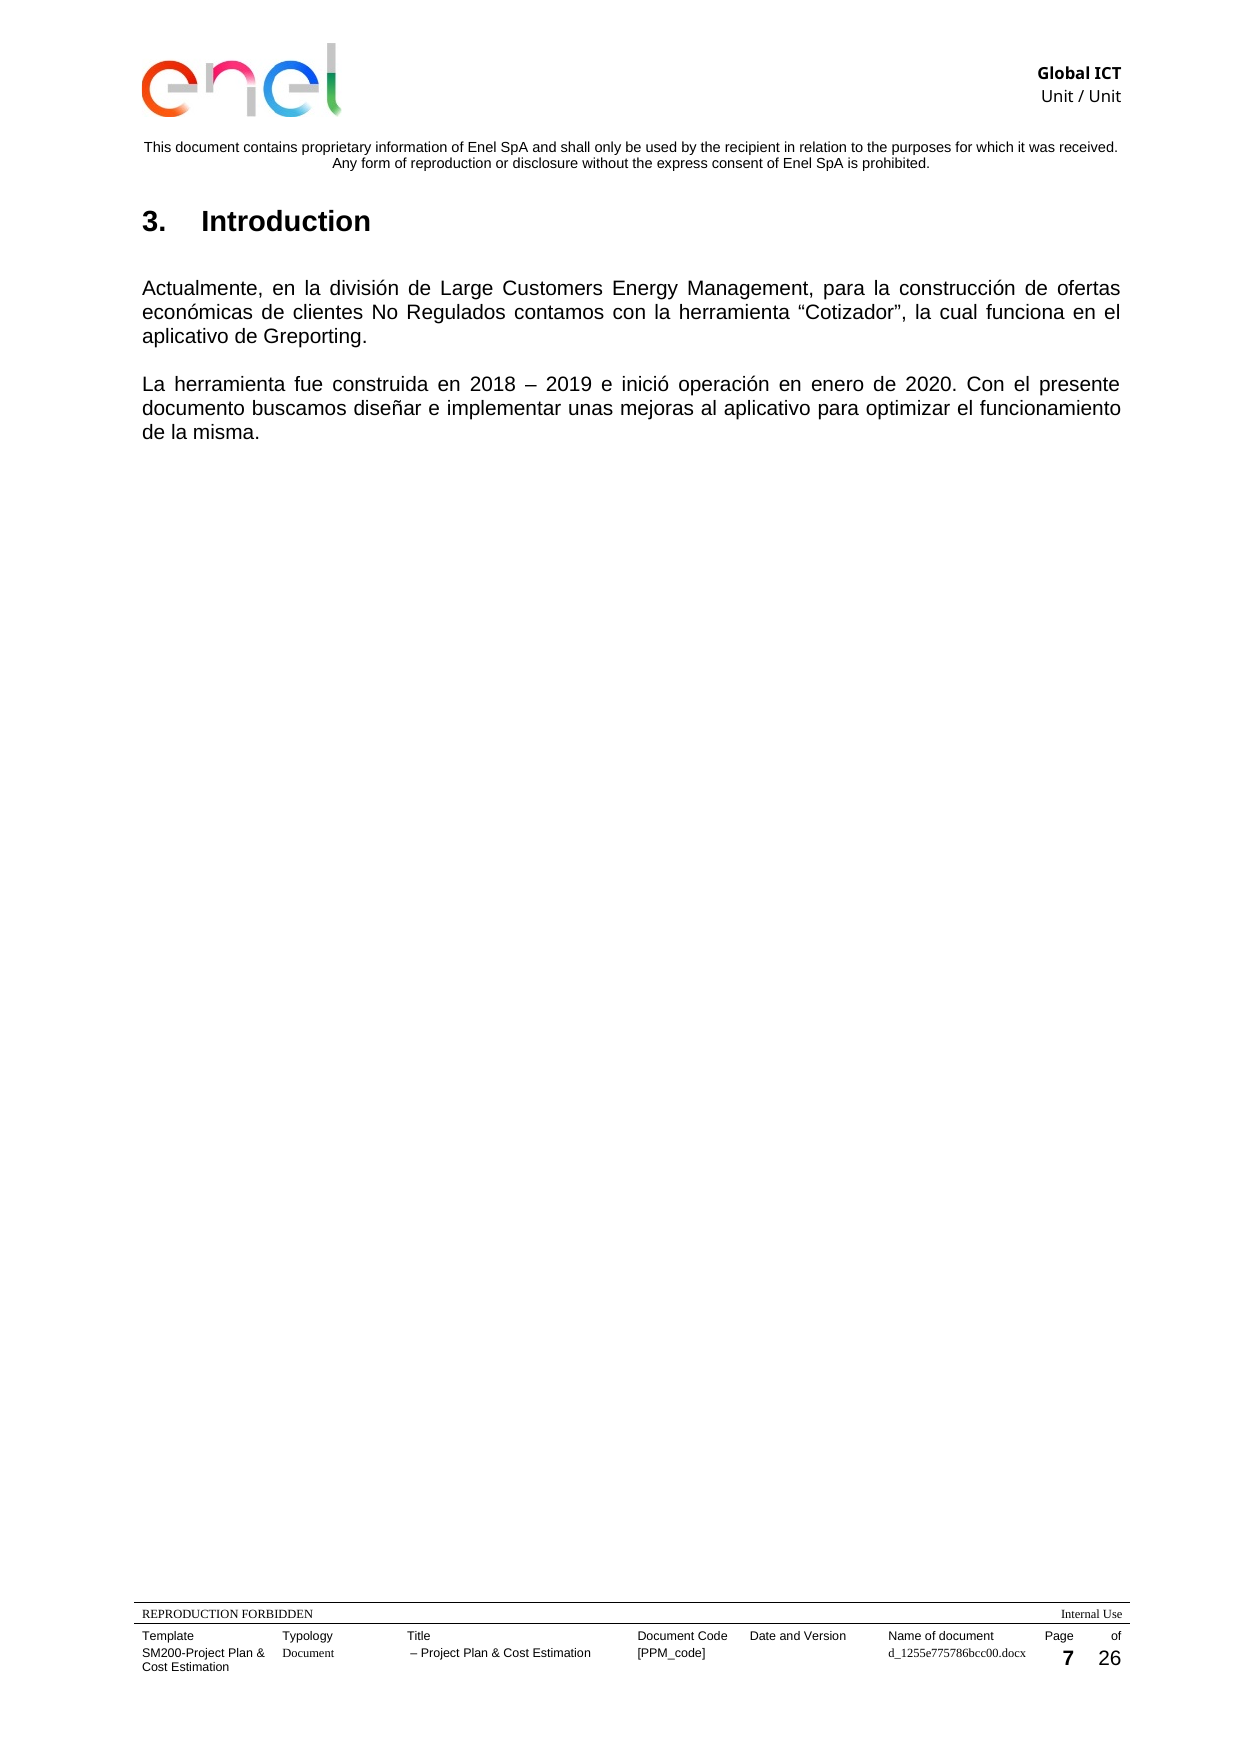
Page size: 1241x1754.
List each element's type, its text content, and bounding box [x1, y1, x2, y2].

text Actualmente, en la división de Large Customers Energy Management, para la construcción de ofertas económicas de clientes No Regulados contamos con la herramienta “Cotizador”, la cual funciona en el aplicativo de Greporting. [142, 276, 1122, 348]
subtitle Introduction [142, 204, 1122, 237]
picture [141, 43, 342, 117]
text La herramienta fue construida en 2018 – 2019 e inició operación en enero de 2020. Con el presente documento buscamos diseñar e implementar unas mejoras al aplicativo para optimizar el funcionamiento de la misma. [142, 372, 1122, 444]
